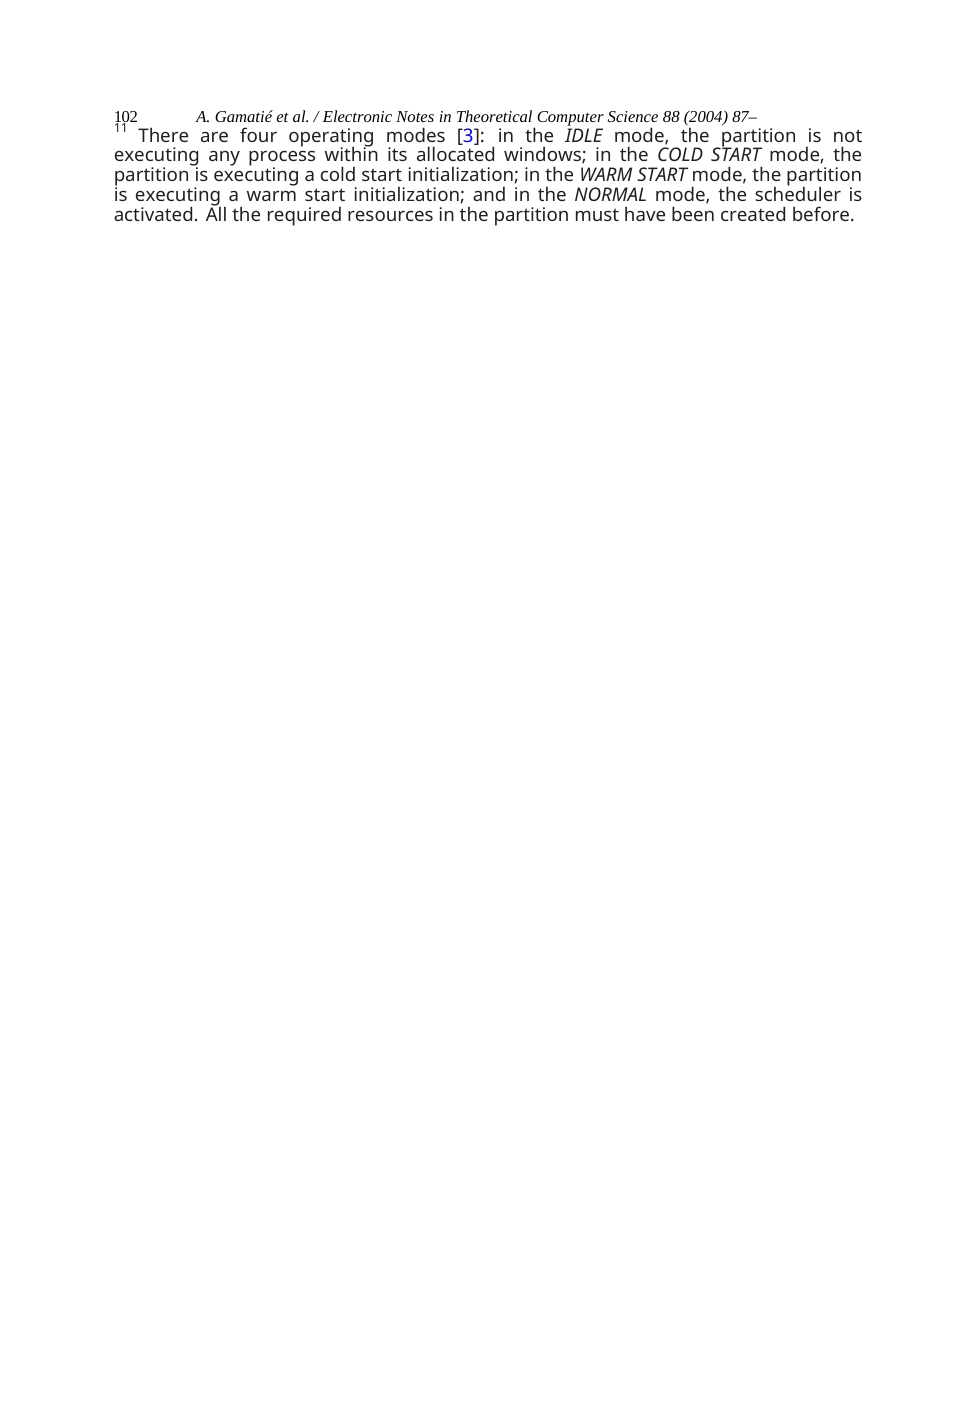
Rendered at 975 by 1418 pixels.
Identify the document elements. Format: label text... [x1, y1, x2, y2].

text 11 There are four operating modes [3]: in the IDLE mode, the partition is not executing any process within its allocated windows; in the COLD START mode, the partition is executing a cold start initialization; in the WARM START mode, the partition is executing a warm start initialization; and in the NORMAL mode, the scheduler is activated. All the required resources in the partition must have been created before. [113, 125, 863, 227]
